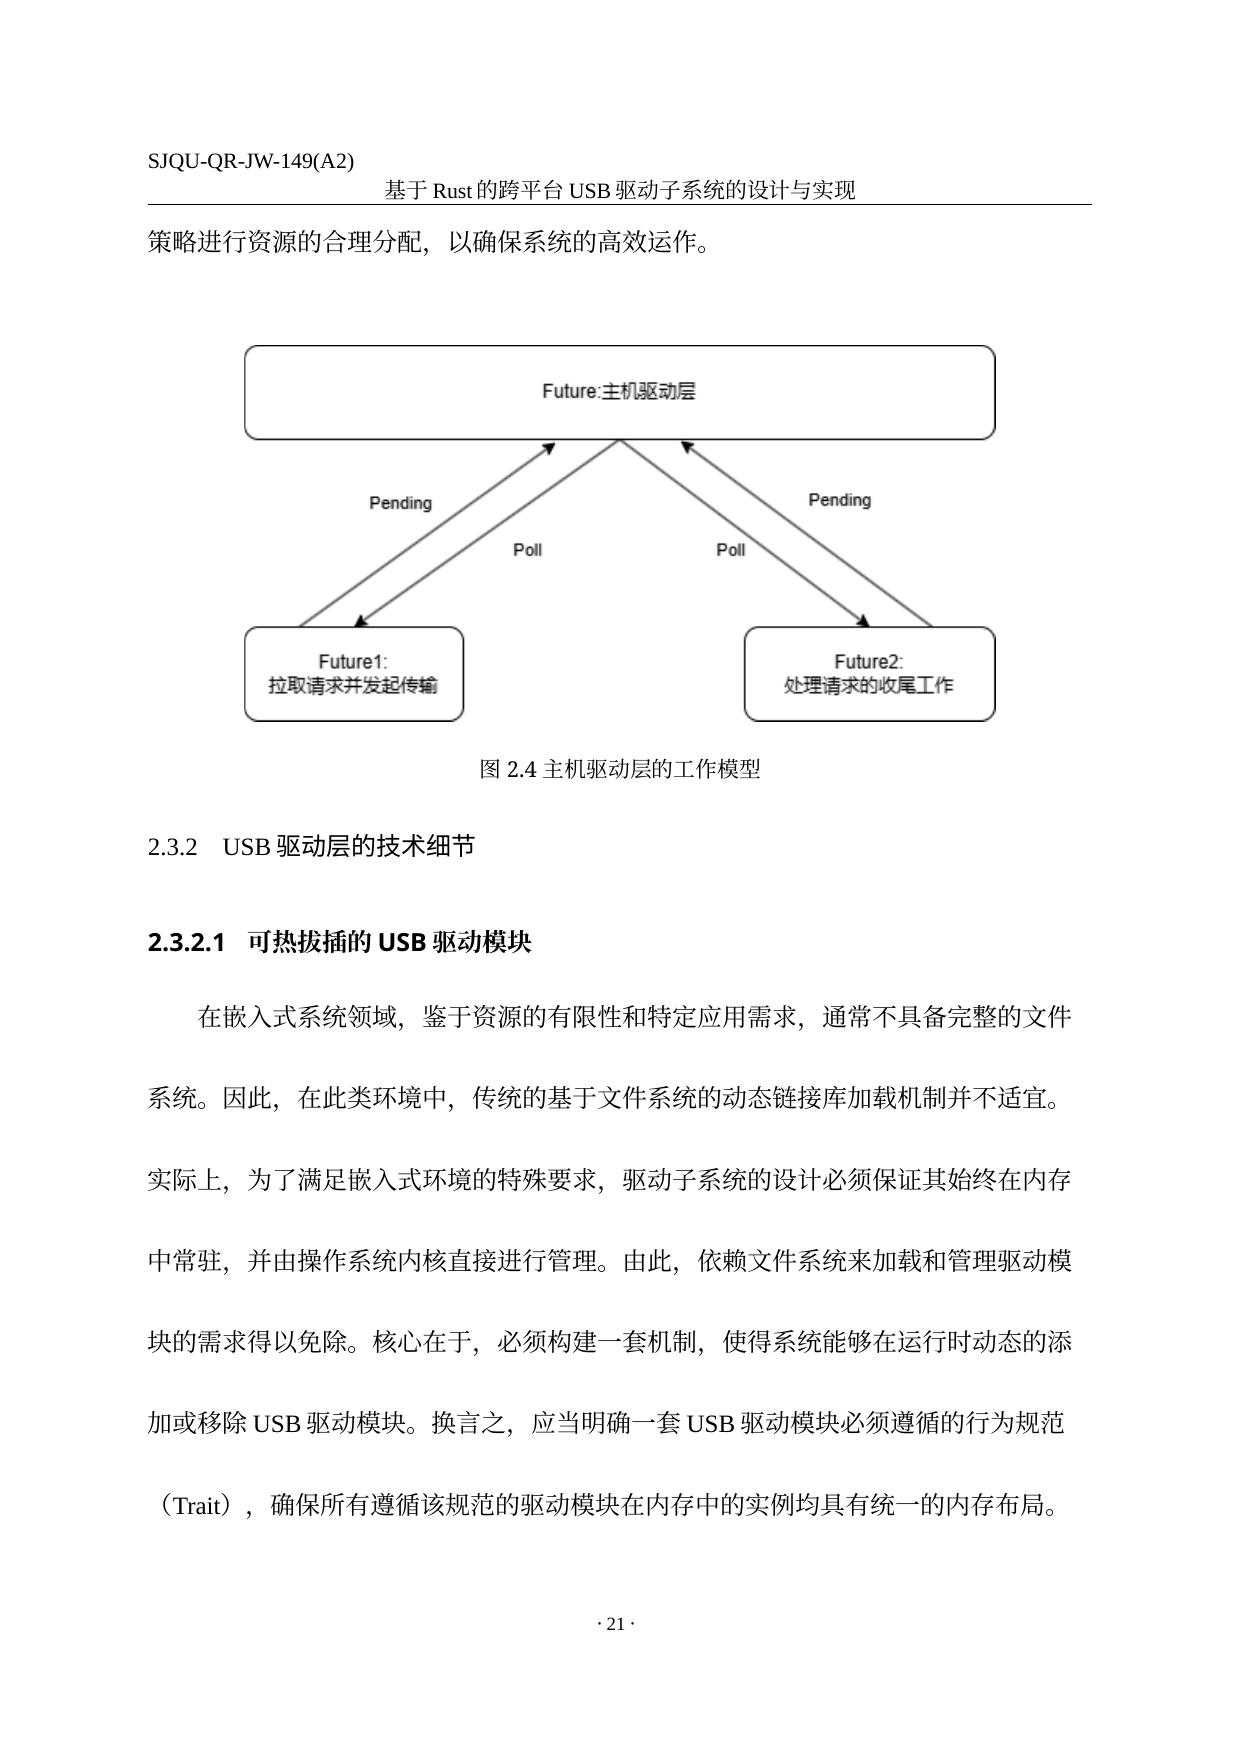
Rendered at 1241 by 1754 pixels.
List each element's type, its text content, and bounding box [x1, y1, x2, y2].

subtitle 可热拔插的USB驱动模块 [148, 908, 1092, 973]
text 图 2.4 主机驱动层的工作模型 [148, 752, 1092, 784]
subtitle USB驱动层的技术细节 [148, 812, 1092, 877]
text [148, 983, 1092, 1536]
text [148, 208, 1092, 273]
picture [244, 345, 996, 722]
